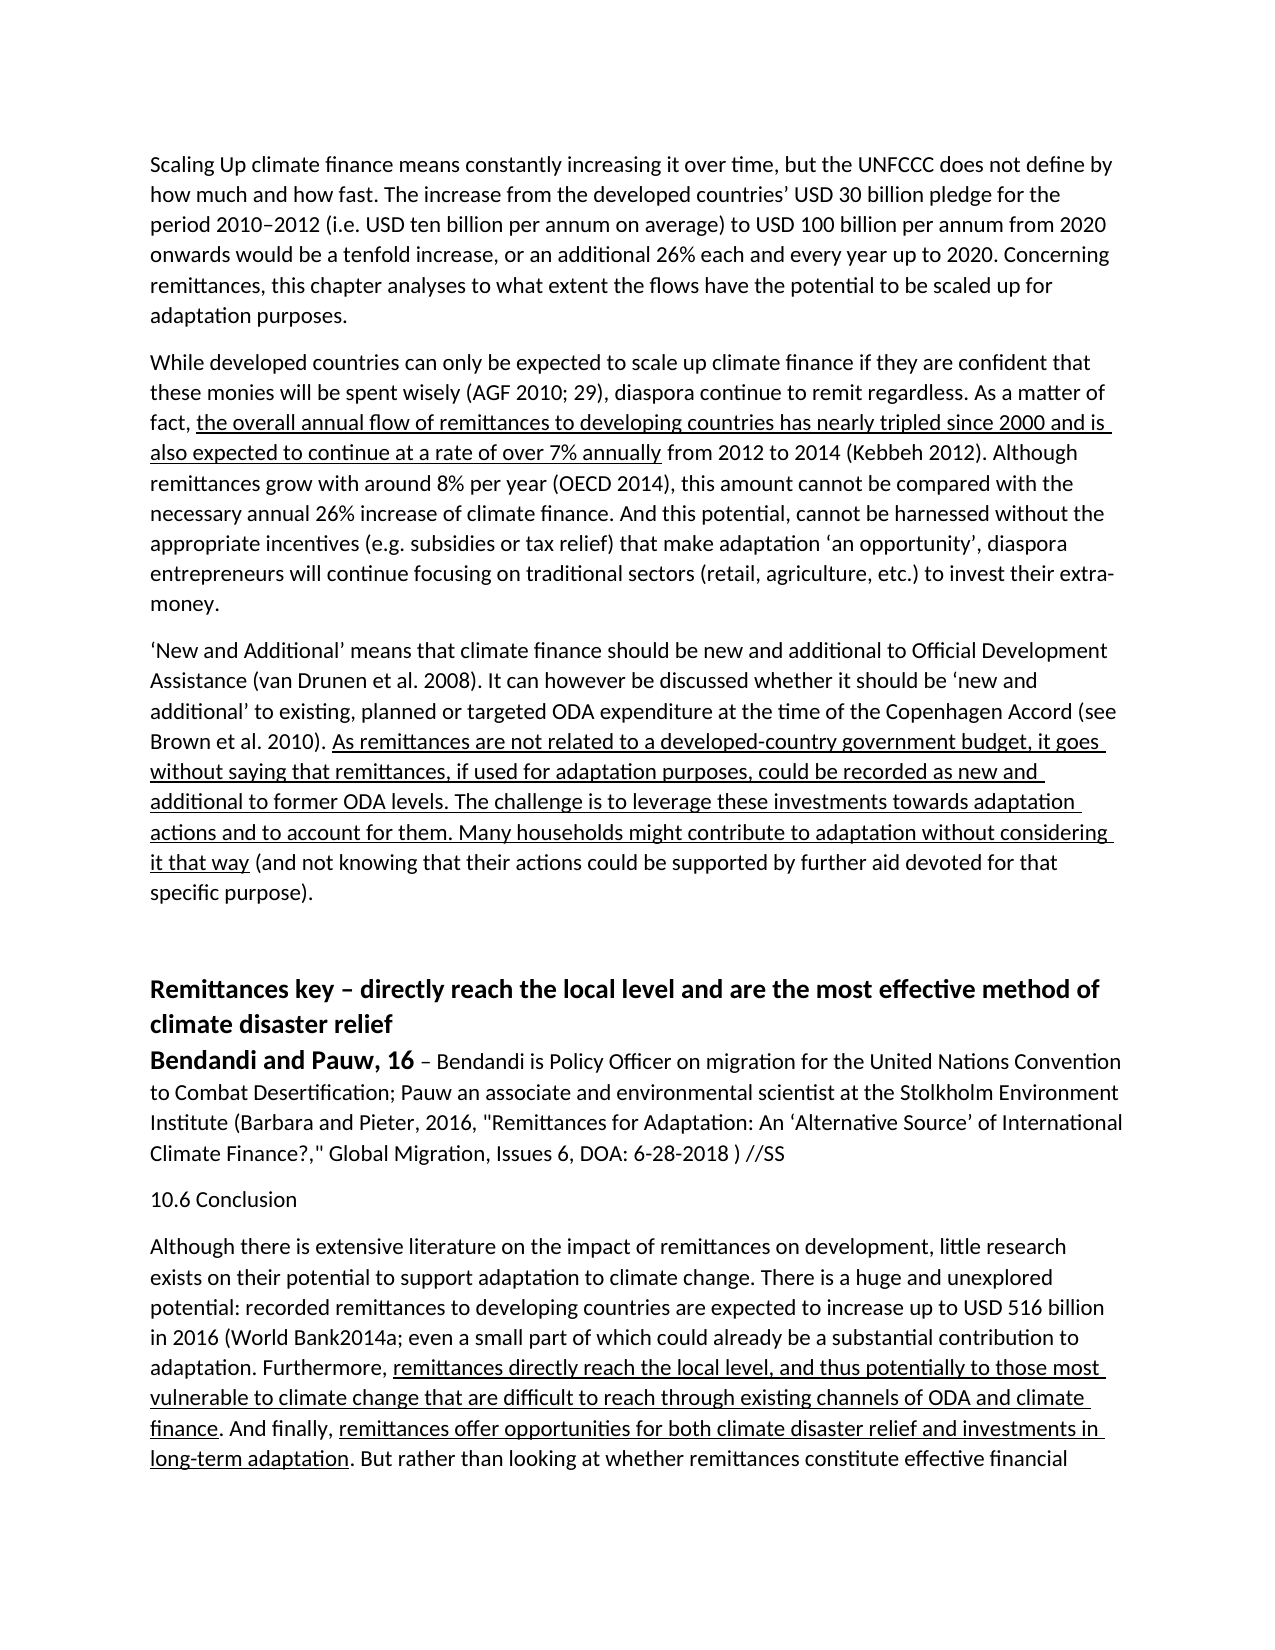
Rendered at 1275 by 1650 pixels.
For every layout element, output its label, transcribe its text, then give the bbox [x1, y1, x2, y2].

text ‘New and Additional’ means that climate finance should be new and additional to Official Development Assistance (van Drunen et al. 2008). It can however be discussed whether it should be ‘new and additional’ to existing, planned or targeted ODA expenditure at the time of the Copenhagen Accord (see Brown et al. 2010). As remittances are not related to a developed-country government budget, it goes without saying that remittances, if used for adaptation purposes, could be recorded as new and additional to former ODA levels. The challenge is to leverage these investments towards adaptation actions and to account for them. Many households might contribute to adaptation without considering it that way (and not knowing that their actions could be supported by further aid devoted for that specific purpose). [150, 636, 1125, 906]
subtitle Remittances key – directly reach the local level and are the most effective method of climate disaster relief [150, 972, 1125, 1041]
text 10.6 Conclusion [150, 1186, 1125, 1214]
text While developed countries can only be expected to scale up climate finance if they are confident that these monies will be spent wisely (AGF 2010; 29), diaspora continue to remit regardless. As a matter of fact, the overall annual flow of remittances to developing countries has nearly tripled since 2000 and is also expected to continue at a rate of over 7% annually from 2012 to 2014 (Kebbeh 2012). Although remittances grow with around 8% per year (OECD 2014), this amount cannot be compared with the necessary annual 26% increase of climate finance. And this potential, cannot be harnessed without the appropriate incentives (e.g. subsidies or tax relief) that make adaptation ‘an opportunity’, diaspora entrepreneurs will continue focusing on traditional sectors (retail, agriculture, etc.) to invest their extra-money. [150, 348, 1125, 618]
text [150, 1232, 1125, 1472]
text Scaling Up climate finance means constantly increasing it over time, but the UNFCCC does not define by how much and how fast. The increase from the developed countries’ USD 30 billion pledge for the period 2010–2012 (i.e. USD ten billion per annum on average) to USD 100 billion per annum from 2020 onwards would be a tenfold increase, or an additional 26% each and every year up to 2020. Concerning remittances, this chapter analyses to what extent the flows have the potential to be scaled up for adaptation purposes. [150, 150, 1125, 329]
text Bendandi and Pauw, 16 – Bendandi is Policy Officer on migration for the United Nations Convention to Combat Desertification; Pauw an associate and environmental scientist at the Stolkholm Environment Institute (Barbara and Pieter, 2016, "Remittances for Adaptation: An ‘Alternative Source’ of International Climate Finance?," Global Migration, Issues 6, DOA: 6-28-2018 ) //SS [150, 1043, 1125, 1167]
